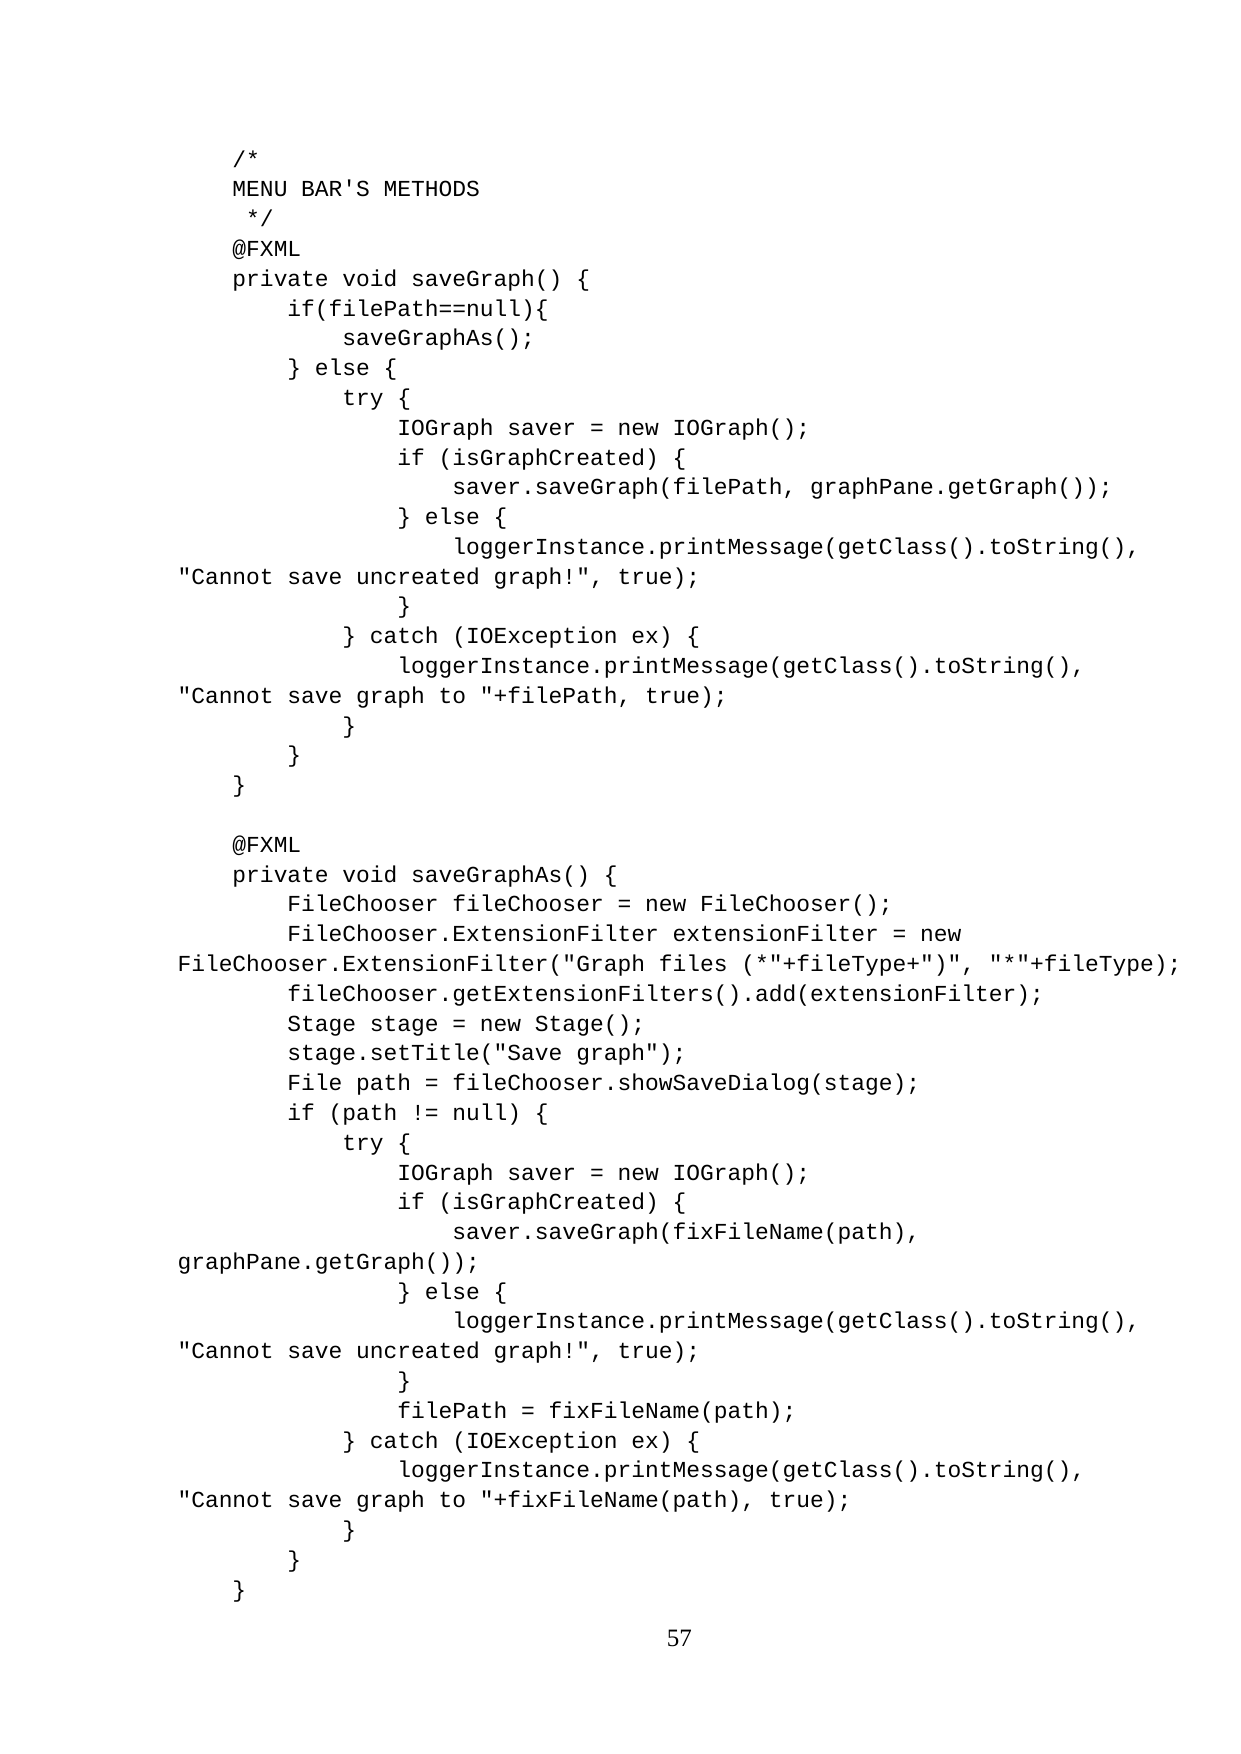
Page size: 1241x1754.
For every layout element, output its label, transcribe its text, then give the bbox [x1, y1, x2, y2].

text } [177, 714, 1181, 740]
text if (isGraphCreated) { [177, 1191, 1181, 1217]
text private void saveGraph() { [177, 267, 1181, 293]
text Stage stage = new Stage(); [177, 1012, 1181, 1038]
text loggerInstance.printMessage(getClass().toString(), "Cannot save uncreated graph!", true); [177, 1310, 1181, 1366]
text } [177, 744, 1181, 770]
text filePath = fixFileName(path); [177, 1399, 1181, 1425]
text } else { [177, 1280, 1181, 1306]
text private void saveGraphAs() { [177, 863, 1181, 889]
text stage.setTitle("Save graph"); [177, 1042, 1181, 1068]
text @FXML [177, 833, 1181, 859]
text */ [177, 207, 1181, 233]
text } else { [177, 505, 1181, 531]
text loggerInstance.printMessage(getClass().toString(), "Cannot save uncreated graph!", true); [177, 535, 1181, 591]
text try { [177, 1131, 1181, 1157]
text FileChooser fileChooser = new FileChooser(); [177, 893, 1181, 919]
text IOGraph saver = new IOGraph(); [177, 1161, 1181, 1187]
text } [177, 773, 1181, 799]
text if (isGraphCreated) { [177, 446, 1181, 472]
text } [177, 595, 1181, 621]
text FileChooser.ExtensionFilter extensionFilter = new FileChooser.ExtensionFilter("Graph files (*"+fileType+")", "*"+fileType); [177, 922, 1181, 978]
text } catch (IOException ex) { [177, 624, 1181, 651]
text } [177, 1548, 1181, 1574]
text IOGraph saver = new IOGraph(); [177, 416, 1181, 442]
text } [177, 1518, 1181, 1544]
text File path = fileChooser.showSaveDialog(stage); [177, 1071, 1181, 1097]
text saveGraphAs(); [177, 327, 1181, 353]
text loggerInstance.printMessage(getClass().toString(), "Cannot save graph to "+filePath, true); [177, 654, 1181, 710]
text } [177, 1578, 1181, 1604]
text if (path != null) { [177, 1101, 1181, 1127]
text saver.saveGraph(filePath, graphPane.getGraph()); [177, 476, 1181, 502]
text saver.saveGraph(fixFileName(path), graphPane.getGraph()); [177, 1220, 1181, 1276]
text } catch (IOException ex) { [177, 1429, 1181, 1455]
text /* [177, 148, 1181, 174]
text } [177, 1369, 1181, 1395]
text try { [177, 386, 1181, 412]
text @FXML [177, 237, 1181, 263]
text fileChooser.getExtensionFilters().add(extensionFilter); [177, 982, 1181, 1008]
text MENU BAR'S METHODS [177, 178, 1181, 204]
text if(filePath==null){ [177, 297, 1181, 323]
text } else { [177, 356, 1181, 382]
text loggerInstance.printMessage(getClass().toString(), "Cannot save graph to "+fixFileName(path), true); [177, 1459, 1181, 1514]
